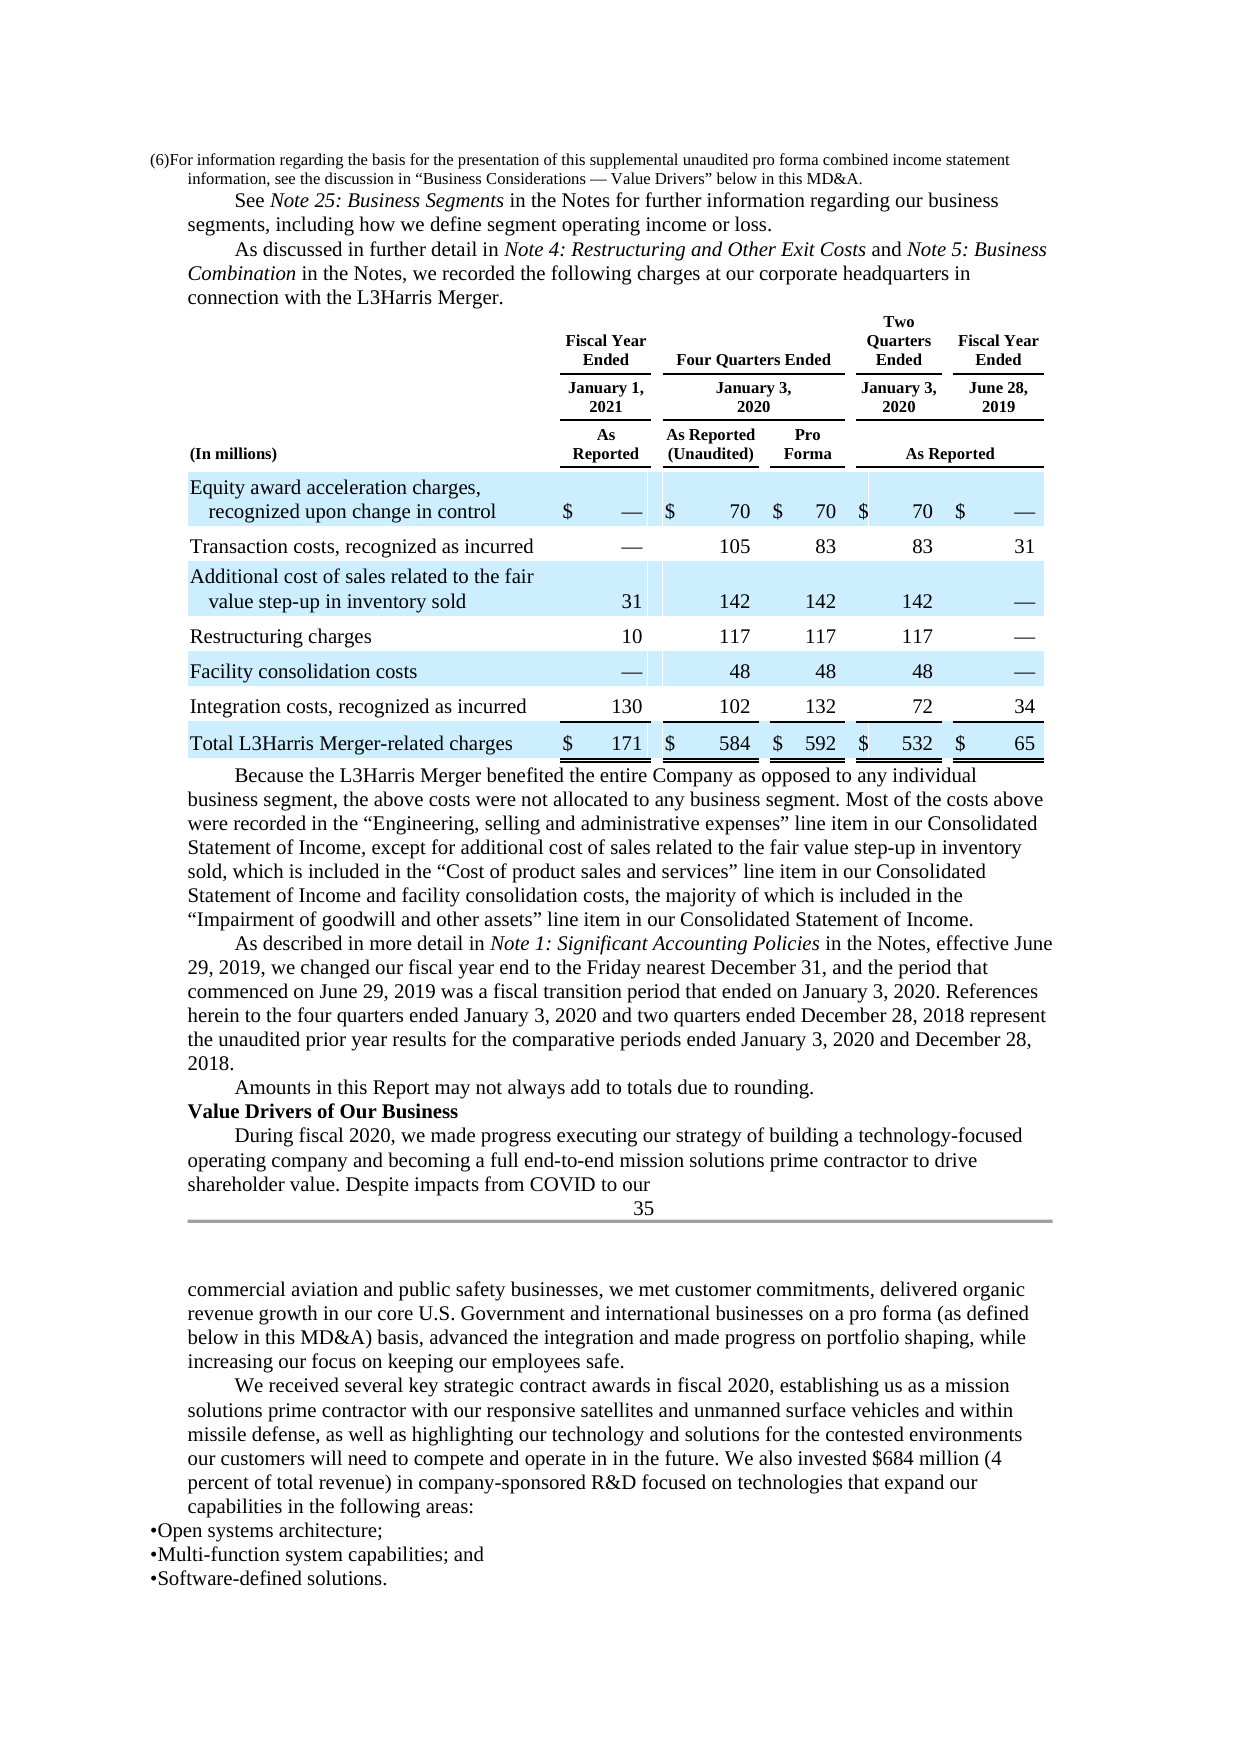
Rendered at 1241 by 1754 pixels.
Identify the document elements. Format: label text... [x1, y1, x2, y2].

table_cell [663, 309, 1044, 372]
text •Software-defined solutions. [150, 1566, 1053, 1590]
text As described in more detail in Note 1: Significant Accounting Policies in the Notes, effective June 29, 2019, we changed our fiscal year end to the Friday nearest December 31, and the period that commenced on June 29, 2019 was a fiscal transition period that ended on January 3, 2020. References herein to the four quarters ended January 3, 2020 and two quarters ended December 28, 2018 represent the unaudited prior year results for the comparative periods ended January 3, 2020 and December 28, 2018. [187, 931, 1053, 1075]
text As discussed in further detail in Note 4: Restructuring and Other Exit Costs and Note 5: Business Combination in the Notes, we recorded the following charges at our corporate headquarters in connection with the L3Harris Merger. [187, 236, 1053, 309]
text We received several key strategic contract awards in fiscal 2020, establishing us as a mission solutions prime contractor with our responsive satellites and unmanned surface vehicles and within missile defense, as well as highlighting our technology and solutions for the contested environments our customers will need to compete and operate in in the future. We also invested $684 million (4 percent of total revenue) in company-sponsored R&D focused on technologies that expand our capabilities in the following areas: [187, 1373, 1053, 1518]
text (6)For information regarding the basis for the presentation of this supplemental unaudited pro forma combined income statement information, see the discussion in “Business Considerations — Value Drivers” below in this MD&A. [150, 150, 1053, 188]
text See Note 25: Business Segments in the Notes for further information regarding our business segments, including how we define segment operating income or loss. [187, 188, 1053, 236]
text Because the L3Harris Merger benefited the entire Company as opposed to any individual business segment, the above costs were not allocated to any business segment. Most of the costs above were recorded in the “Engineering, selling and administrative expenses” line item in our Consolidated Statement of Income, except for additional cost of sales related to the fair value step-up in inventory sold, which is included in the “Cost of product sales and services” line item in our Consolidated Statement of Income and facility consolidation costs, the majority of which is included in the “Impairment of goodwill and other assets” line item in our Consolidated Statement of Income. [187, 762, 1053, 931]
text •Multi-function system capabilities; and [150, 1542, 1053, 1566]
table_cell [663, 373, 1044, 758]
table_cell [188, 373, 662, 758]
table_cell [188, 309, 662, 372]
text Value Drivers of Our Business [187, 1099, 1053, 1123]
text •Open systems architecture; [150, 1518, 1053, 1542]
text 35 [187, 1196, 1053, 1219]
text During fiscal 2020, we made progress executing our strategy of building a technology-focused operating company and becoming a full end-to-end mission solutions prime contractor to drive shareholder value. Despite impacts from COVID to our [187, 1123, 1053, 1196]
text commercial aviation and public safety businesses, we met customer commitments, delivered organic revenue growth in our core U.S. Government and international businesses on a pro forma (as defined below in this MD&A) basis, advanced the integration and made progress on portfolio shaping, while increasing our focus on keeping our employees safe. [187, 1277, 1053, 1373]
text Amounts in this Report may not always add to totals due to rounding. [187, 1075, 1053, 1099]
